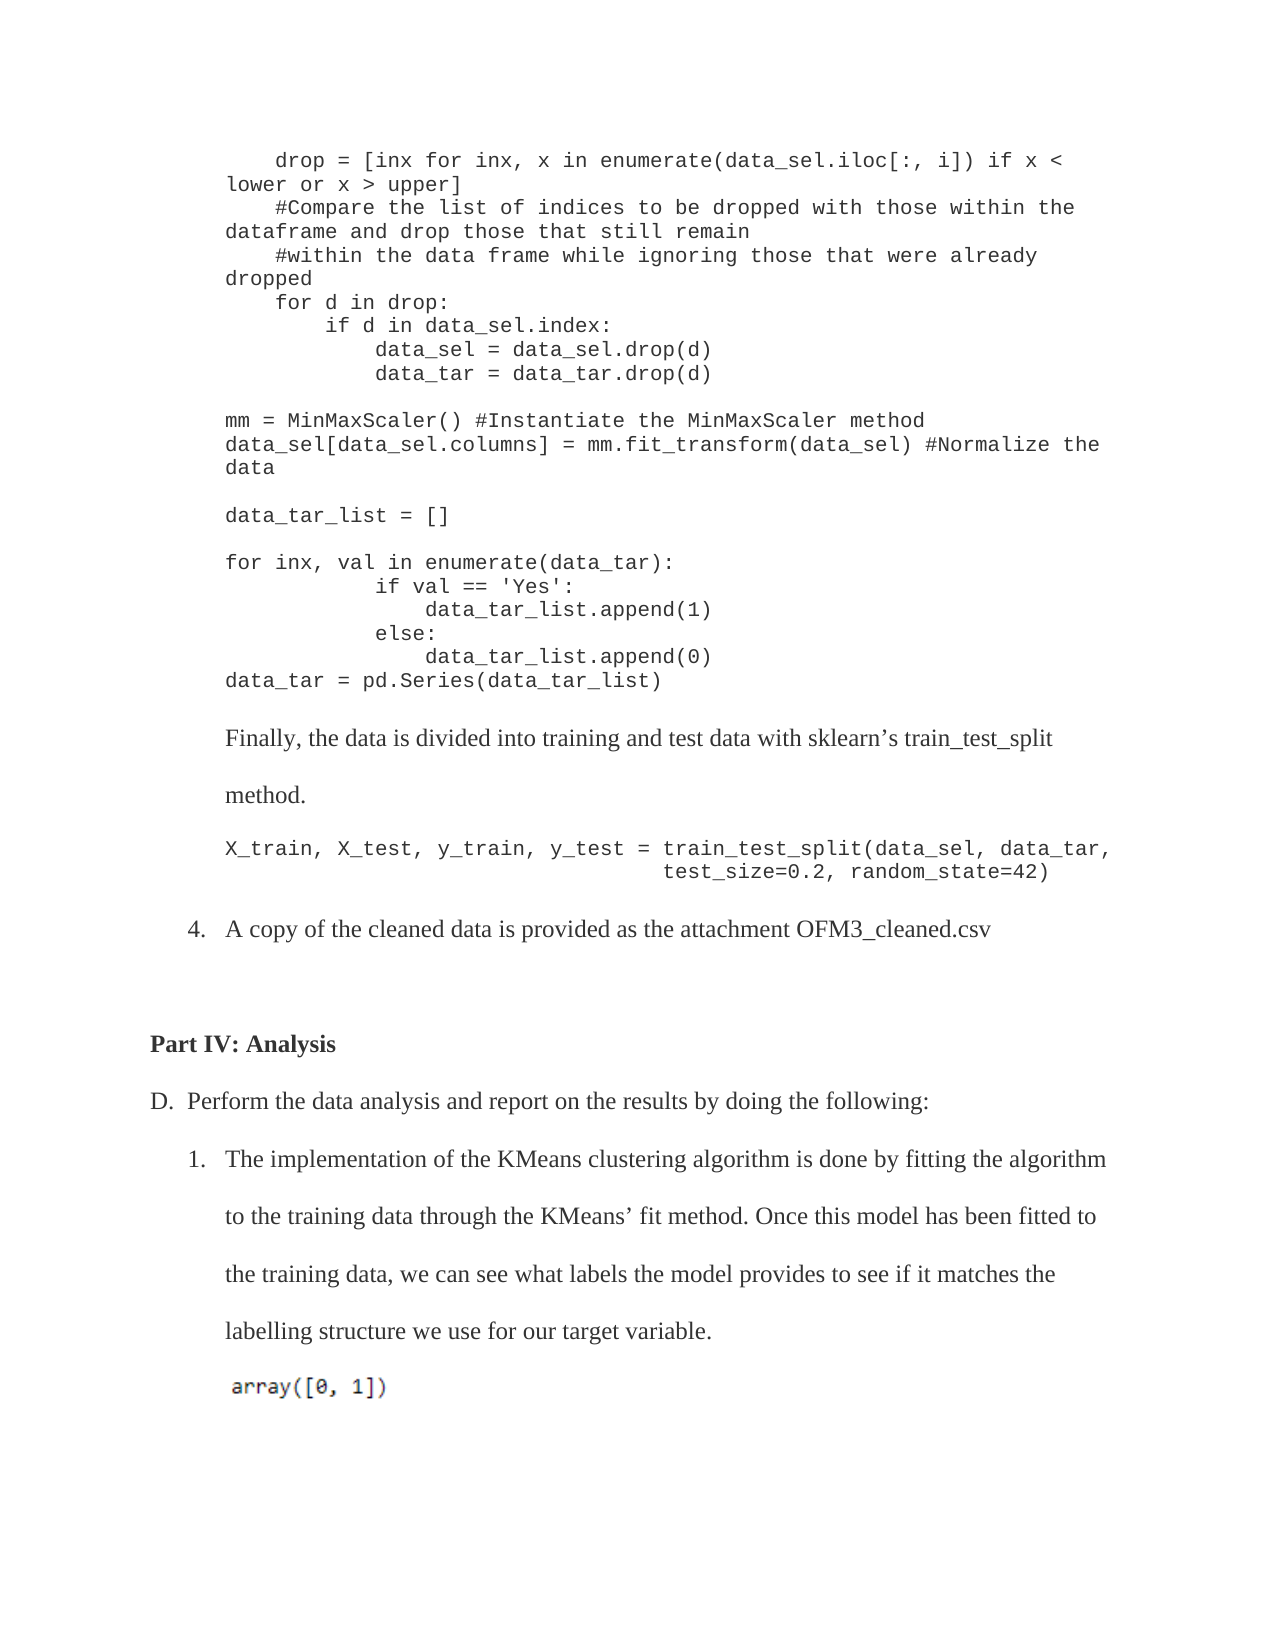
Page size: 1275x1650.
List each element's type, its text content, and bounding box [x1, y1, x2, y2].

text #within the data frame while ignoring those that were already dropped [225, 244, 1125, 292]
text for inx, val in enumerate(data_tar): [225, 552, 1125, 576]
text data_tar = pd.Series(data_tar_list) [225, 670, 1125, 694]
text Part IV: Analysis [150, 1029, 1125, 1057]
text #Compare the list of indices to be dropped with those within the dataframe and drop those that still remain [225, 197, 1125, 244]
text data_tar_list.append(1) [225, 599, 1125, 623]
text data_tar = data_tar.drop(d) [225, 363, 1125, 386]
text else: [225, 623, 1125, 647]
text data_sel[data_sel.columns] = mm.fit_transform(data_sel) #Normalize the data [225, 434, 1125, 481]
text test_size=0.2, random_state=42) [600, 861, 1125, 885]
text D. Perform the data analysis and report on the results by doing the following: [150, 1086, 1125, 1115]
text data_sel = data_sel.drop(d) [225, 339, 1125, 363]
text data_tar_list.append(0) [225, 647, 1125, 670]
list The implementation of the KMeans clustering algorithm is done by fitting the algorithm to the training data through the KMeans’ fit method. Once this model has been fitted to the training data, we can see what labels the model provides to see if it matches the labelling structure we use for our target variable. [187, 1144, 1125, 1345]
list A copy of the cleaned data is provided as the attachment OFM3_cleaned.csv [187, 914, 1125, 1000]
text Finally, the data is divided into training and test data with sklearn’s train_test_split method. [225, 723, 1125, 809]
text X_train, X_test, y_train, y_test = train_test_split(data_sel, data_tar, [225, 838, 1125, 861]
text if d in data_sel.index: [225, 316, 1125, 339]
picture [225, 1373, 388, 1405]
text for d in drop: [225, 292, 1125, 316]
text if val == 'Yes': [225, 576, 1125, 599]
text drop = [inx for inx, x in enumerate(data_sel.iloc[:, i]) if x < lower or x > upper] [225, 150, 1125, 197]
text data_tar_list = [] [225, 505, 1125, 528]
text mm = MinMaxScaler() #Instantiate the MinMaxScaler method [225, 410, 1125, 434]
